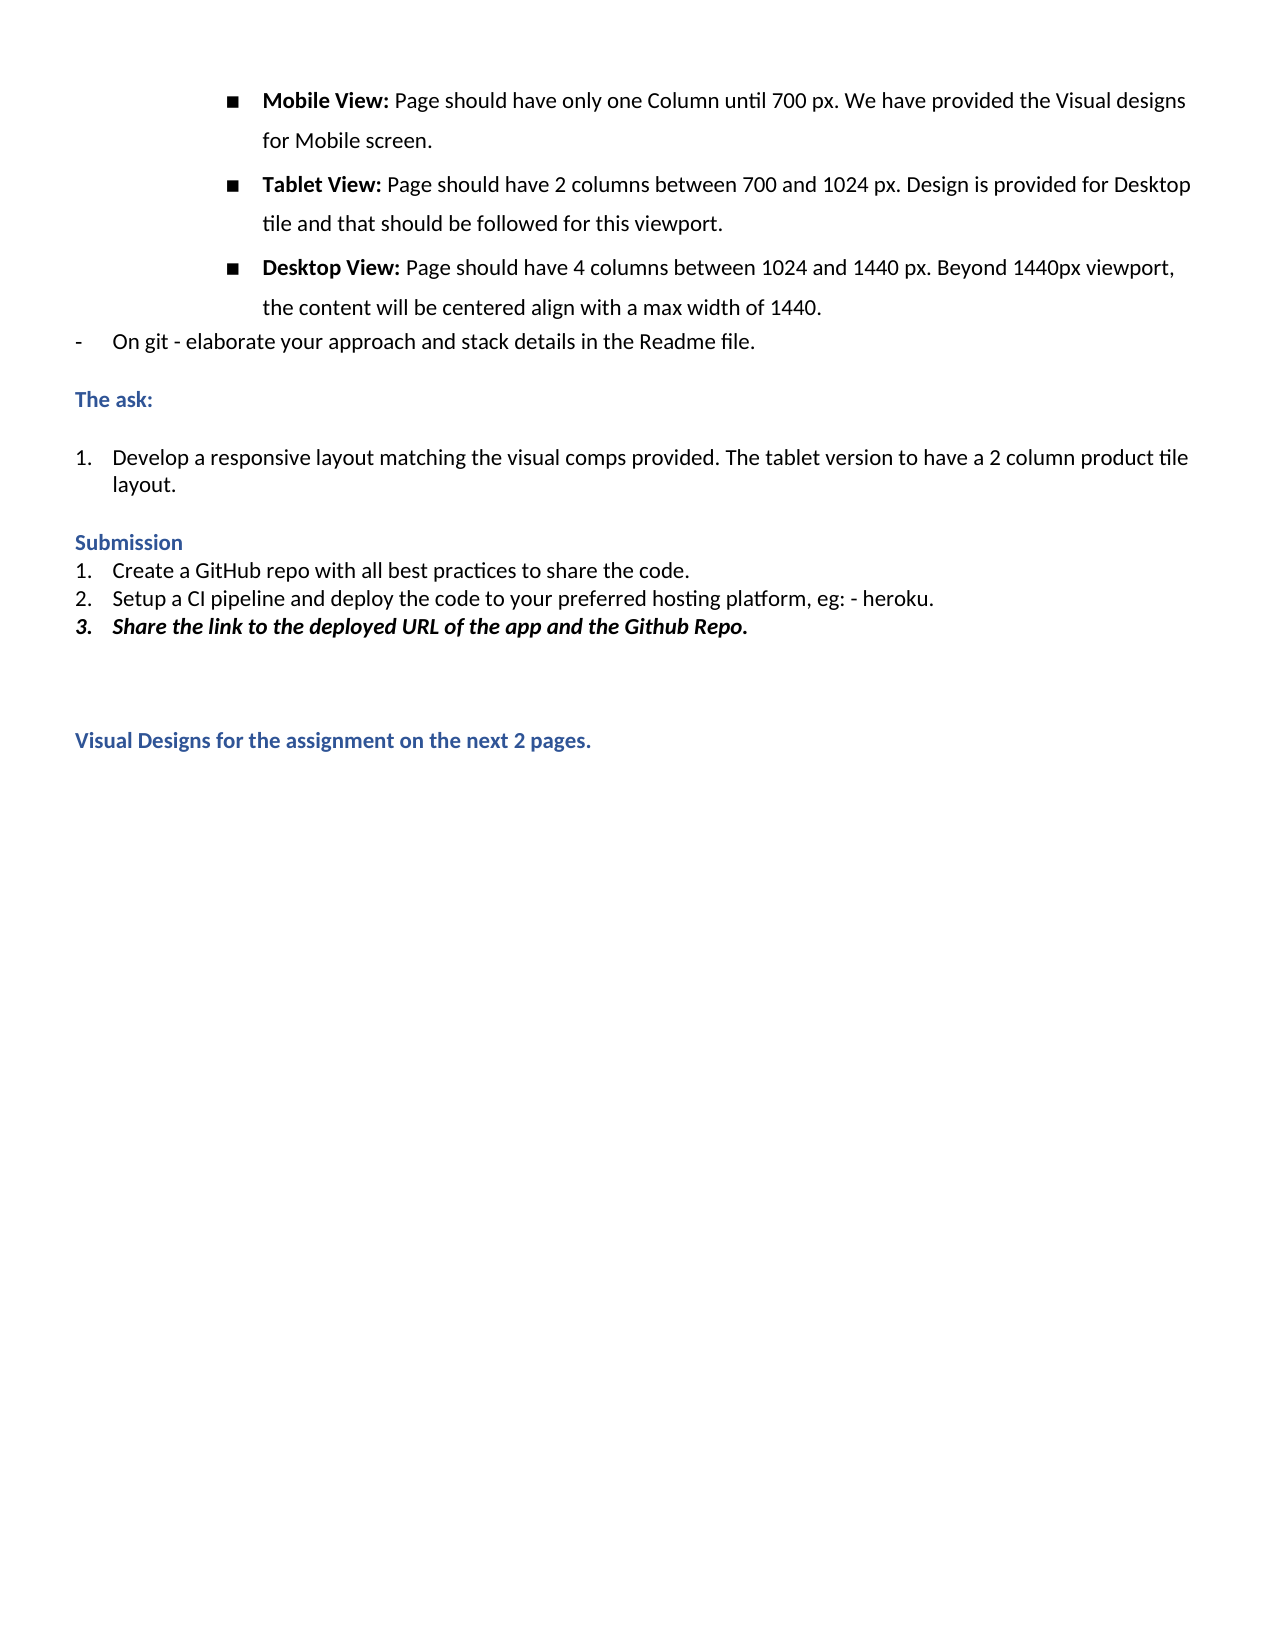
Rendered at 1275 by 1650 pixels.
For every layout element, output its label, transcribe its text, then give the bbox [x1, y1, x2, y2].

list Develop a responsive layout matching the visual comps provided. The tablet version to have a 2 column product tile layout. [75, 443, 1200, 499]
list Create a GitHub repo with all best practices to share the code. [75, 556, 1200, 584]
list Share the link to the deployed URL of the app and the Github Repo. [75, 612, 1200, 640]
list On git - elaborate your approach and stack details in the Readme file. [75, 325, 1200, 356]
list Desktop View: Page should have 4 columns between 1024 and 1440 px. Beyond 1440px viewport, the content will be centered align with a max width of 1440. [225, 242, 1200, 321]
list Mobile View: Page should have only one Column until 700 px. We have provided the Visual designs for Mobile screen. [225, 75, 1200, 154]
list Setup a CI pipeline and deploy the code to your preferred hosting platform, eg: - heroku. [75, 584, 1200, 612]
list Tablet View: Page should have 2 columns between 700 and 1024 px. Design is provided for Desktop tile and that should be followed for this viewport. [225, 158, 1200, 237]
text The ask: [75, 385, 1200, 413]
text Submission [75, 528, 1200, 556]
text Visual Designs for the assignment on the next 2 pages. [75, 726, 1200, 754]
